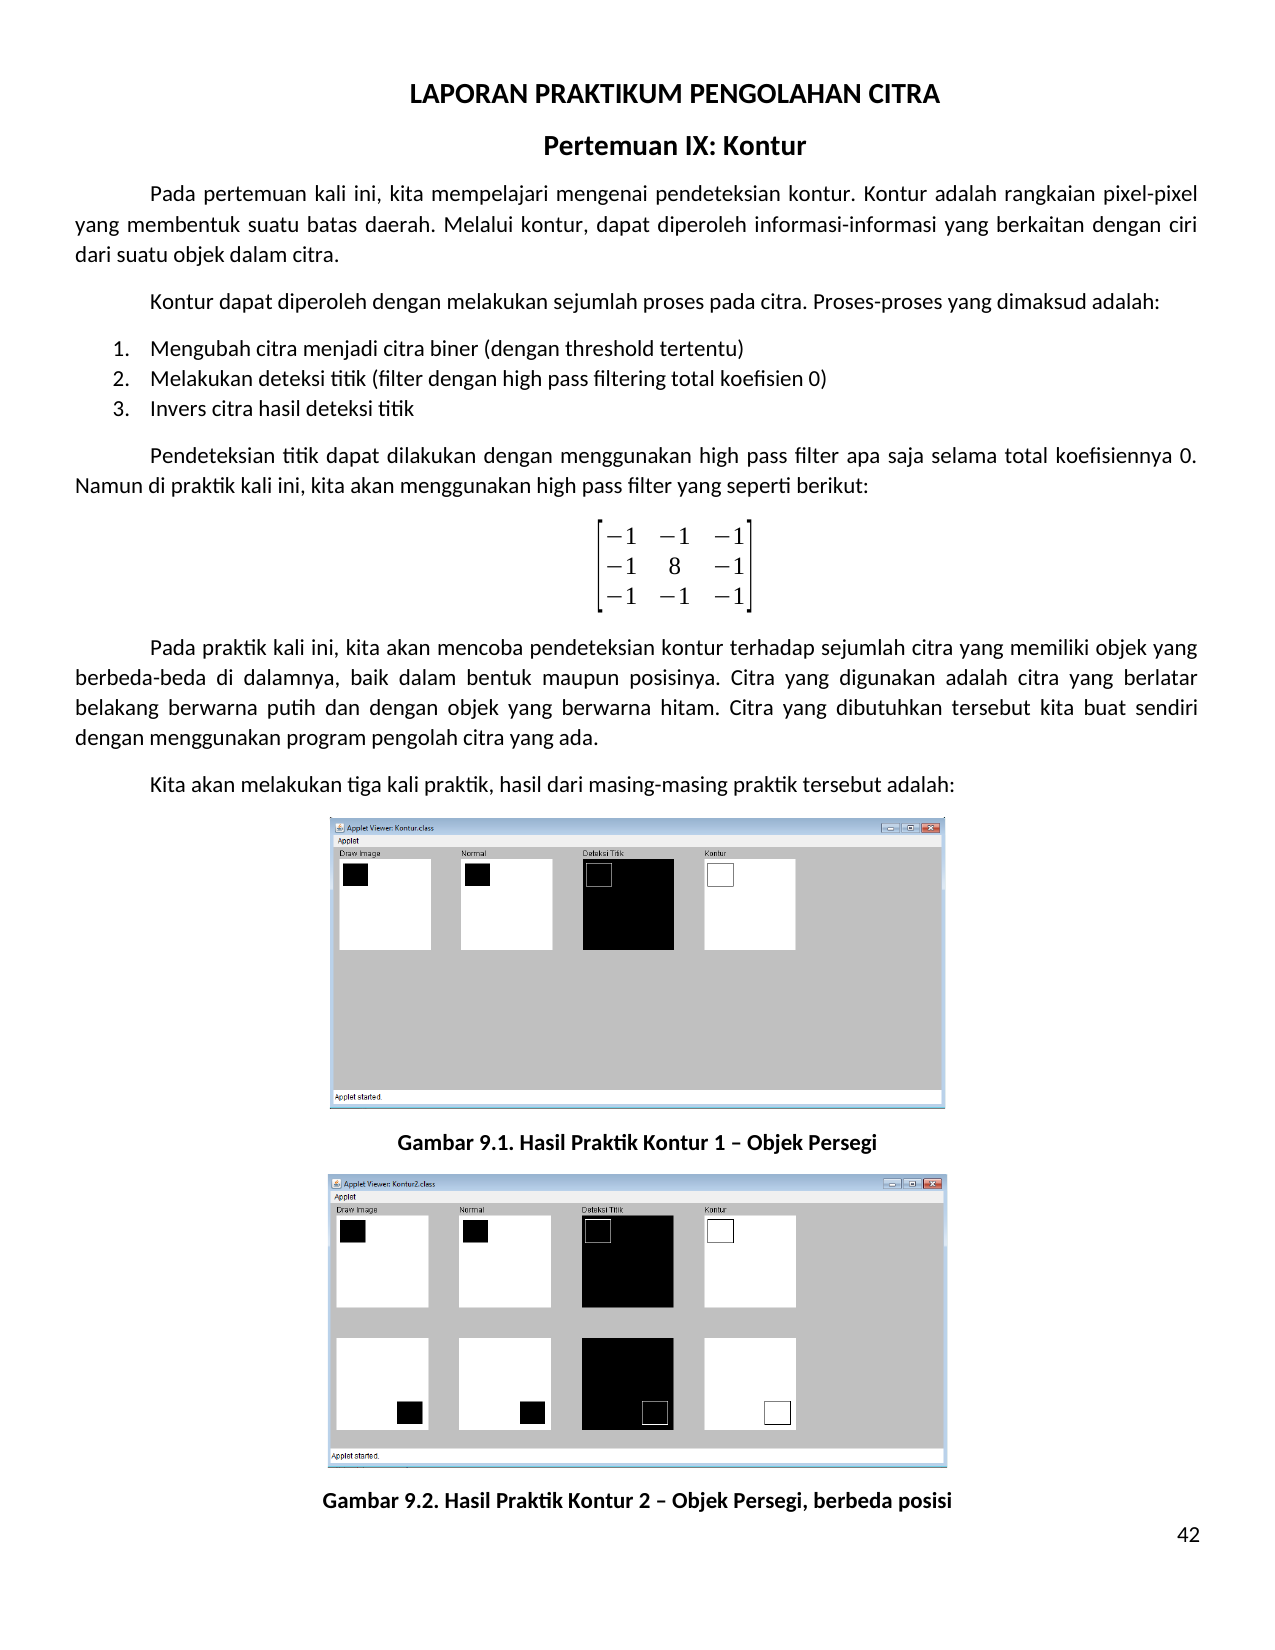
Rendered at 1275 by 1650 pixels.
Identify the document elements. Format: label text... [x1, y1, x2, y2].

text Pada praktik kali ini, kita akan mencoba pendeteksian kontur terhadap sejumlah citra yang memiliki objek yang berbeda-beda di dalamnya, baik dalam bentuk maupun posisinya. Citra yang digunakan adalah citra yang berlatar belakang berwarna putih dan dengan objek yang berwarna hitam. Citra yang dibutuhkan tersebut kita buat sendiri dengan menggunakan program pengolah citra yang ada. [75, 633, 1200, 751]
list Melakukan deteksi titik (filter dengan high pass filtering total koefisien 0) [112, 364, 1200, 392]
text Kontur dapat diperoleh dengan melakukan sejumlah proses pada citra. Proses-proses yang dimaksud adalah: [75, 287, 1200, 315]
picture [329, 817, 946, 1109]
text LAPORAN PRAKTIKUM PENGOLAHAN CITRA [150, 75, 1200, 111]
list Mengubah citra menjadi citra biner (dengan threshold tertentu) [112, 334, 1200, 362]
text Pertemuan IX: Kontur [150, 127, 1200, 163]
list Invers citra hasil deteksi titik [112, 394, 1200, 422]
text Gambar 9.2. Hasil Praktik Kontur 2 – Objek Persegi, berbeda posisi [75, 1486, 1200, 1514]
picture [327, 1174, 948, 1468]
text Gambar 9.1. Hasil Praktik Kontur 1 – Objek Persegi [75, 1128, 1200, 1156]
text Pada pertemuan kali ini, kita mempelajari mengenai pendeteksian kontur. Kontur adalah rangkaian pixel-pixel yang membentuk suatu batas daerah. Melalui kontur, dapat diperoleh informasi-informasi yang berkaitan dengan ciri dari suatu objek dalam citra. [75, 179, 1200, 268]
text Kita akan melakukan tiga kali praktik, hasil dari masing-masing praktik tersebut adalah: [75, 770, 1200, 798]
text Pendeteksian titik dapat dilakukan dengan menggunakan high pass filter apa saja selama total koefisiennya 0. Namun di praktik kali ini, kita akan menggunakan high pass filter yang seperti berikut: [75, 441, 1200, 499]
